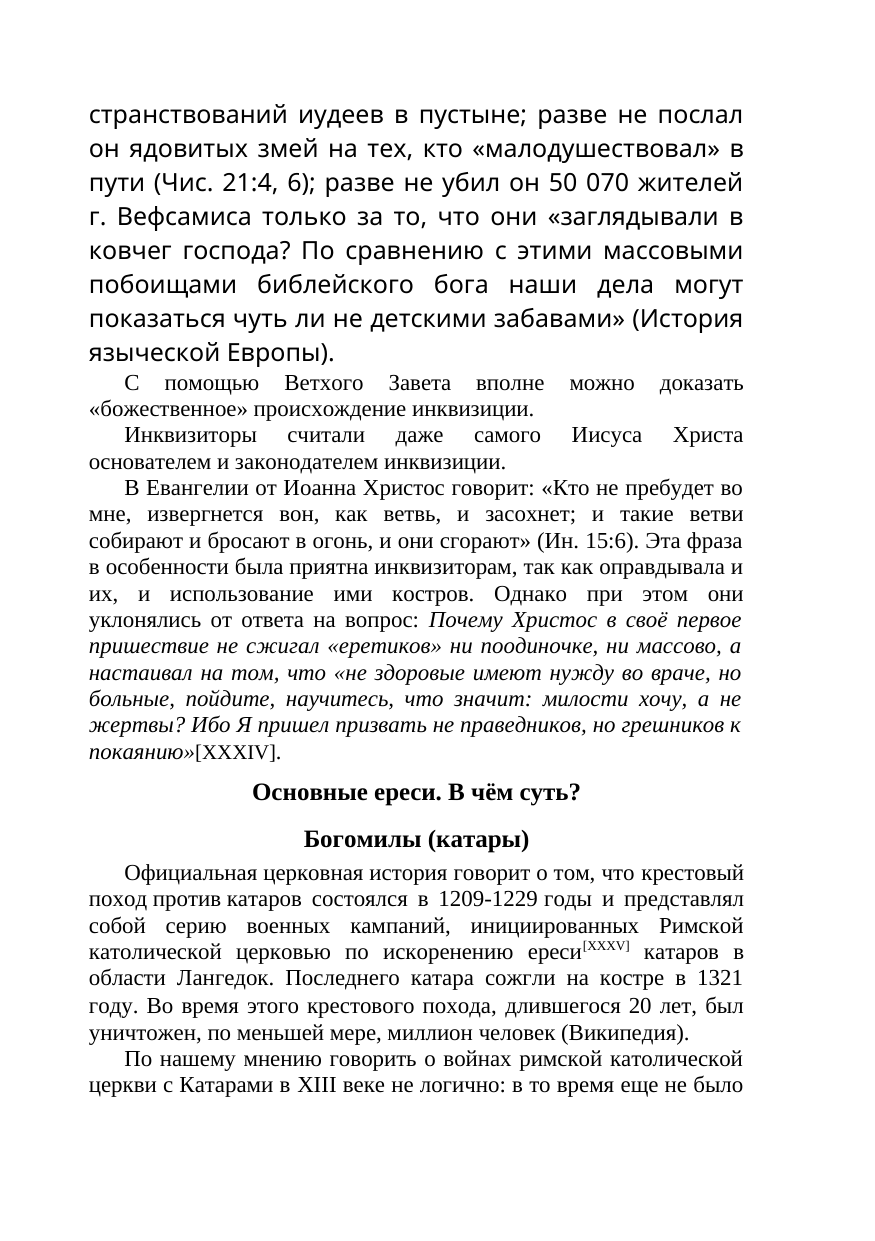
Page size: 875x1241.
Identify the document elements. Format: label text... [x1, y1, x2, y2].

text Официальная церковная история говорит о том, что крестовый поход против катаров состоялся в 1209-1229 годы и представлял собой серию военных кампаний, инициированных Римской католической церковью по искоренению ереси[XXXV] катаров в области Лангедок. Последнего катара сожгли на костре в 1321 году. Во время этого крестового похода, длившегося 20 лет, был уничтожен, по меньшей мере, миллион человек (Википедия). [89, 859, 744, 1045]
text С помощью Ветхого Завета вполне можно доказать «божественное» происхождение инквизиции. [89, 369, 744, 421]
text Инквизиторы считали даже самого Иисуса Христа основателем и законодателем инквизиции. [89, 421, 744, 474]
subtitle Богомилы (катары) [89, 824, 744, 853]
text В Евангелии от Иоанна Христос говорит: «Кто не пребудет во мне, извергнется вон, как ветвь, и засохнет; и такие ветви собирают и бросают в огонь, и они сгорают» (Ин. 15:6). Эта фраза в особенности была приятна инквизиторам, так как оправдывала и их, и использование ими костров. Однако при этом они уклонялись от ответа на вопрос: Почему Христос в своё первое пришествие не сжигал «еретиков» ни поодиночке, ни массово, а настаивал на том, что «не здоровые имеют нужду во враче, но больные, пойдите, научитесь, что значит: милости хочу, а не жертвы? Ибо Я пришел призвать не праведников, но грешников к покаянию»[XXXIV]. [89, 474, 744, 764]
subtitle Основные ереси. В чём суть? [89, 777, 744, 805]
